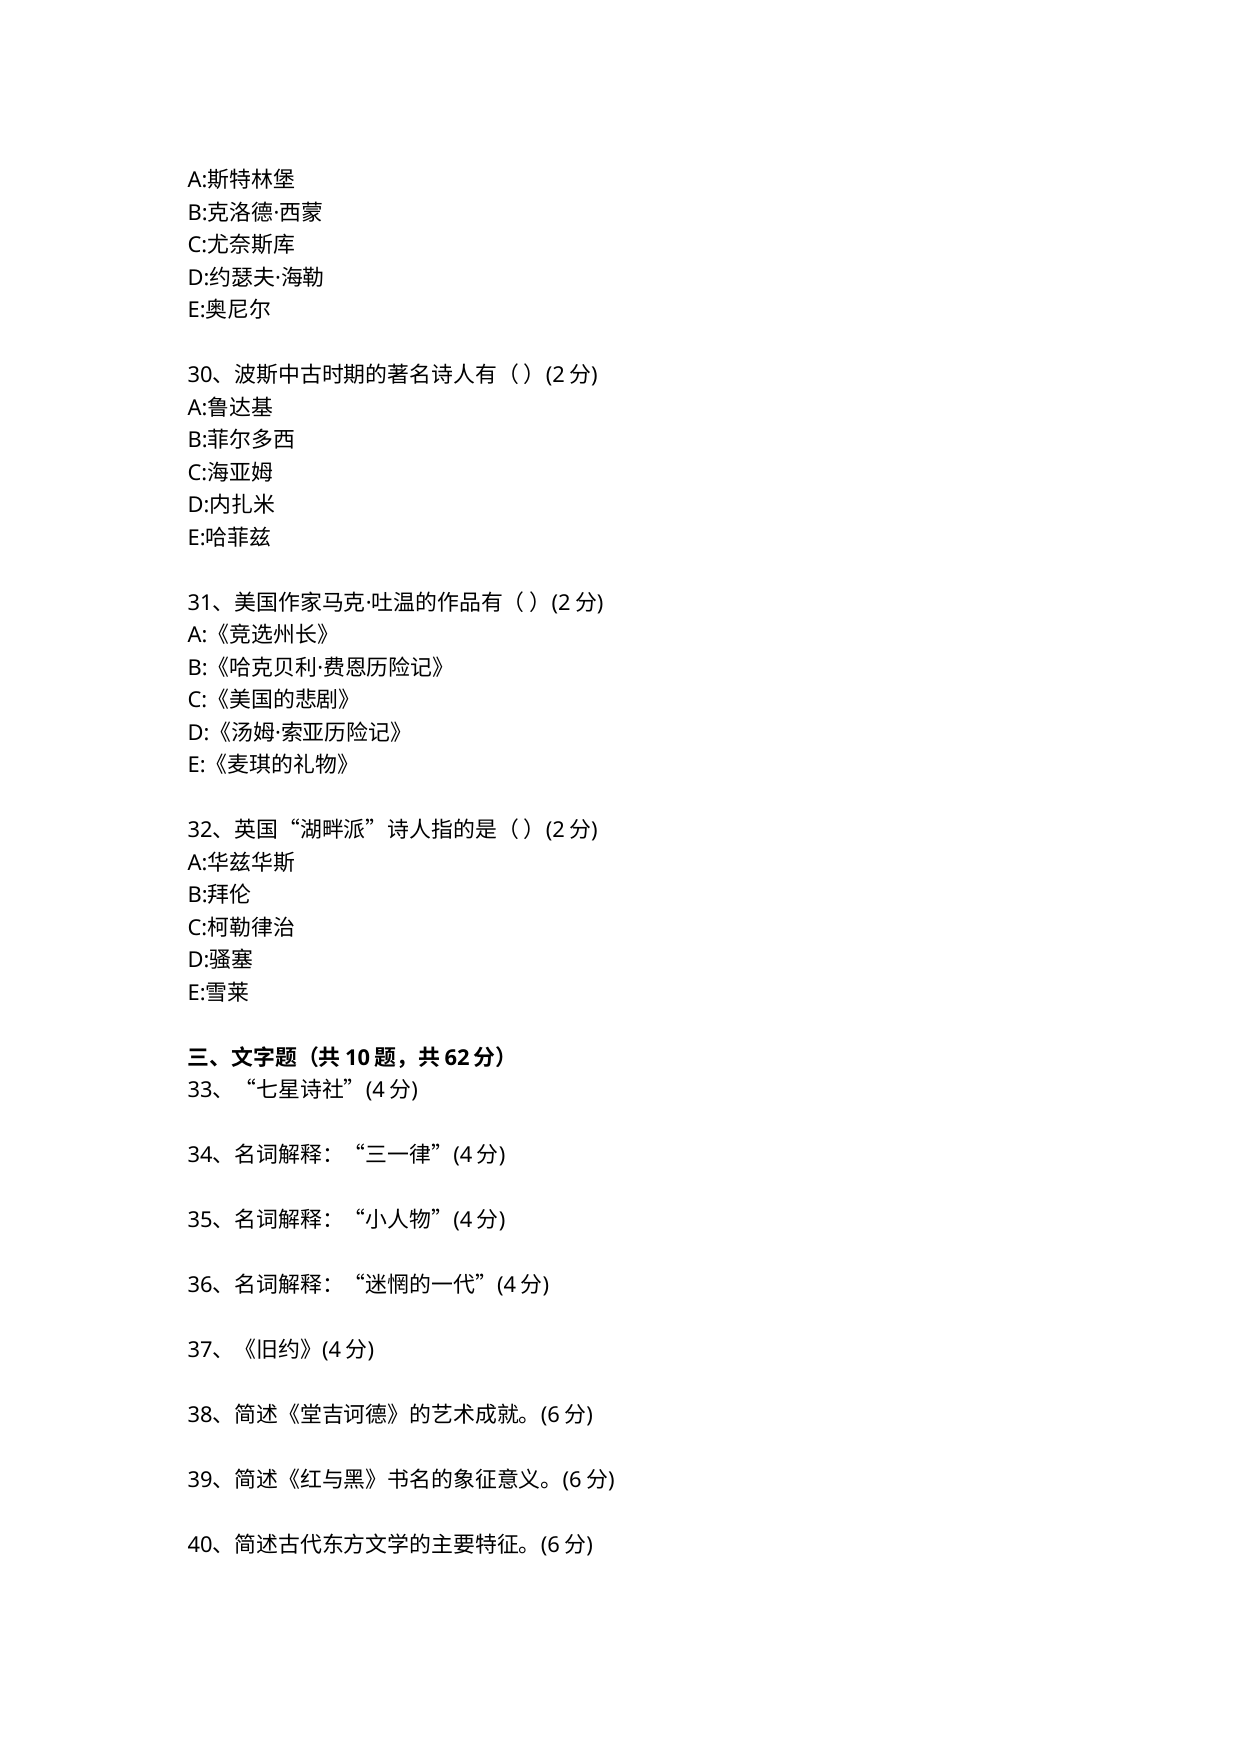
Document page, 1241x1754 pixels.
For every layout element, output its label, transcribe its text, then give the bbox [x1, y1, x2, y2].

text 40、简述古代东方文学的主要特征。(6分) [187, 1527, 1053, 1559]
text A:华兹华斯 [187, 844, 1053, 877]
text 39、简述《红与黑》书名的象征意义。(6分) [187, 1462, 1053, 1494]
text C:​尤奈斯库 [187, 227, 1053, 259]
text B:《哈克贝利·费恩历险记》 [187, 649, 1053, 682]
text 37、《旧约》(4分) [187, 1332, 1053, 1364]
text D:《汤姆·索亚历险记》 [187, 714, 1053, 747]
text E:哈菲兹 [187, 519, 1053, 552]
text B:克洛德·西蒙 [187, 194, 1053, 227]
text E:奥尼尔 [187, 292, 1053, 324]
text 30、波斯中古时期的著名诗人有（ ）(2分) [187, 357, 1053, 389]
text C:海亚姆 [187, 454, 1053, 487]
text A:斯特林堡 [187, 162, 1053, 194]
text 三、文字题（共10题，共62分） [187, 1039, 1053, 1072]
text C:柯勒律治 [187, 909, 1053, 942]
text 36、名词解释：“迷惘的一代”(4分) [187, 1267, 1053, 1299]
text E:雪莱 [187, 974, 1053, 1007]
text 31、美国作家马克·吐温的作品有（ ）(2分) [187, 584, 1053, 617]
text E:《麦琪的礼物》 [187, 747, 1053, 779]
text 38、简述《堂吉诃德》的艺术成就。(6分) [187, 1397, 1053, 1429]
text 35、名词解释：“小人物”(4分) [187, 1202, 1053, 1234]
text 32、英国“湖畔派”诗人指的是（ ）(2分) [187, 812, 1053, 844]
text B:拜伦 [187, 877, 1053, 909]
text D:约瑟夫·海勒 [187, 259, 1053, 292]
text 33、“七星诗社”(4分) [187, 1072, 1053, 1104]
text D:内扎米 [187, 487, 1053, 519]
text D:​骚塞 [187, 942, 1053, 974]
text 34、名词解释：“三一律”(4分) [187, 1137, 1053, 1169]
text B:菲尔多西 [187, 422, 1053, 454]
text C:《美国的悲剧》 [187, 682, 1053, 714]
text A:鲁达基 [187, 389, 1053, 422]
text A:《竞选州长》 [187, 617, 1053, 649]
